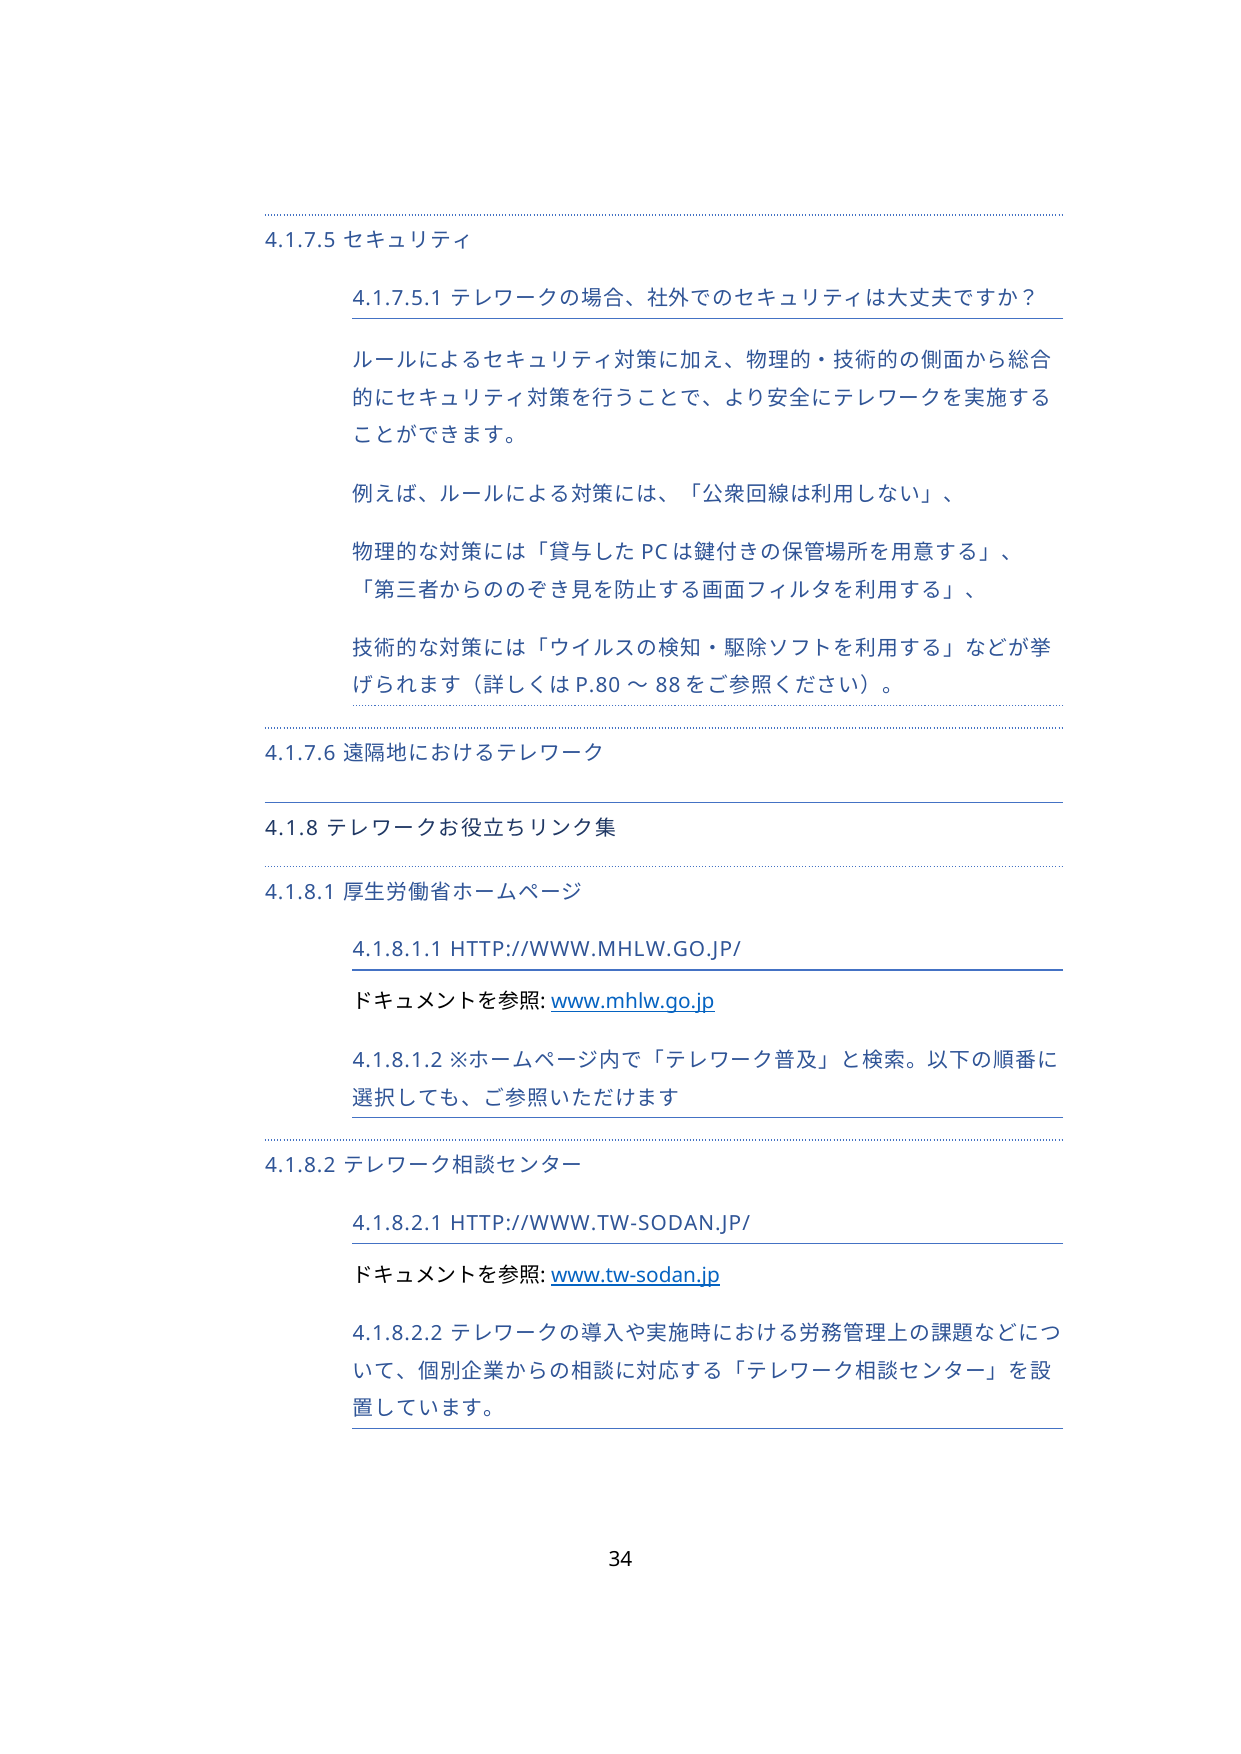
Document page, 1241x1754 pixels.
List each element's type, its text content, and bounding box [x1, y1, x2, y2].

text 物理的な対策には「貸与したPCは鍵付きの保管場所を用意する」、「第三者からののぞき見を防止する画面フィルタを利用する」、 [352, 532, 1063, 607]
text テレワーク相談センター [265, 1139, 1063, 1182]
text 遠隔地におけるテレワーク [265, 727, 1063, 770]
text セキュリティ [265, 214, 1063, 257]
text テレワークお役立ちリンク集 [265, 803, 1063, 845]
text ルールによるセキュリティ対策に加え、物理的・技術的の側面から総合的にセキュリティ対策を行うことで、より安全にテレワークを実施することができます。 [352, 340, 1063, 453]
text ※ホームページ内で「テレワーク普及」と検索。以下の順番に選択しても、ご参照いただけます [352, 1039, 1063, 1117]
text http://www.tw-sodan.jp/ [352, 1203, 1063, 1243]
text http://www.mhlw.go.jp/ [352, 930, 1063, 969]
text ドキュメントを参照: www.mhlw.go.jp [352, 981, 1063, 1019]
text 技術的な対策には「ウイルスの検知・駆除ソフトを利用する」などが挙げられます（詳しくはP.80 ～ 88をご参照ください）。 [352, 628, 1063, 706]
text 例えば、ルールによる対策には、「公衆回線は利用しない」、 [352, 473, 1063, 511]
text 厚生労働省ホームページ [265, 866, 1063, 909]
text ドキュメントを参照: www.tw-sodan.jp [352, 1255, 1063, 1292]
text テレワークの導入や実施時における労務管理上の課題などについて、個別企業からの相談に対応する「テレワーク相談センター」を設置しています。 [352, 1313, 1063, 1428]
text テレワークの場合、社外でのセキュリティは大丈夫ですか？ [352, 278, 1063, 318]
